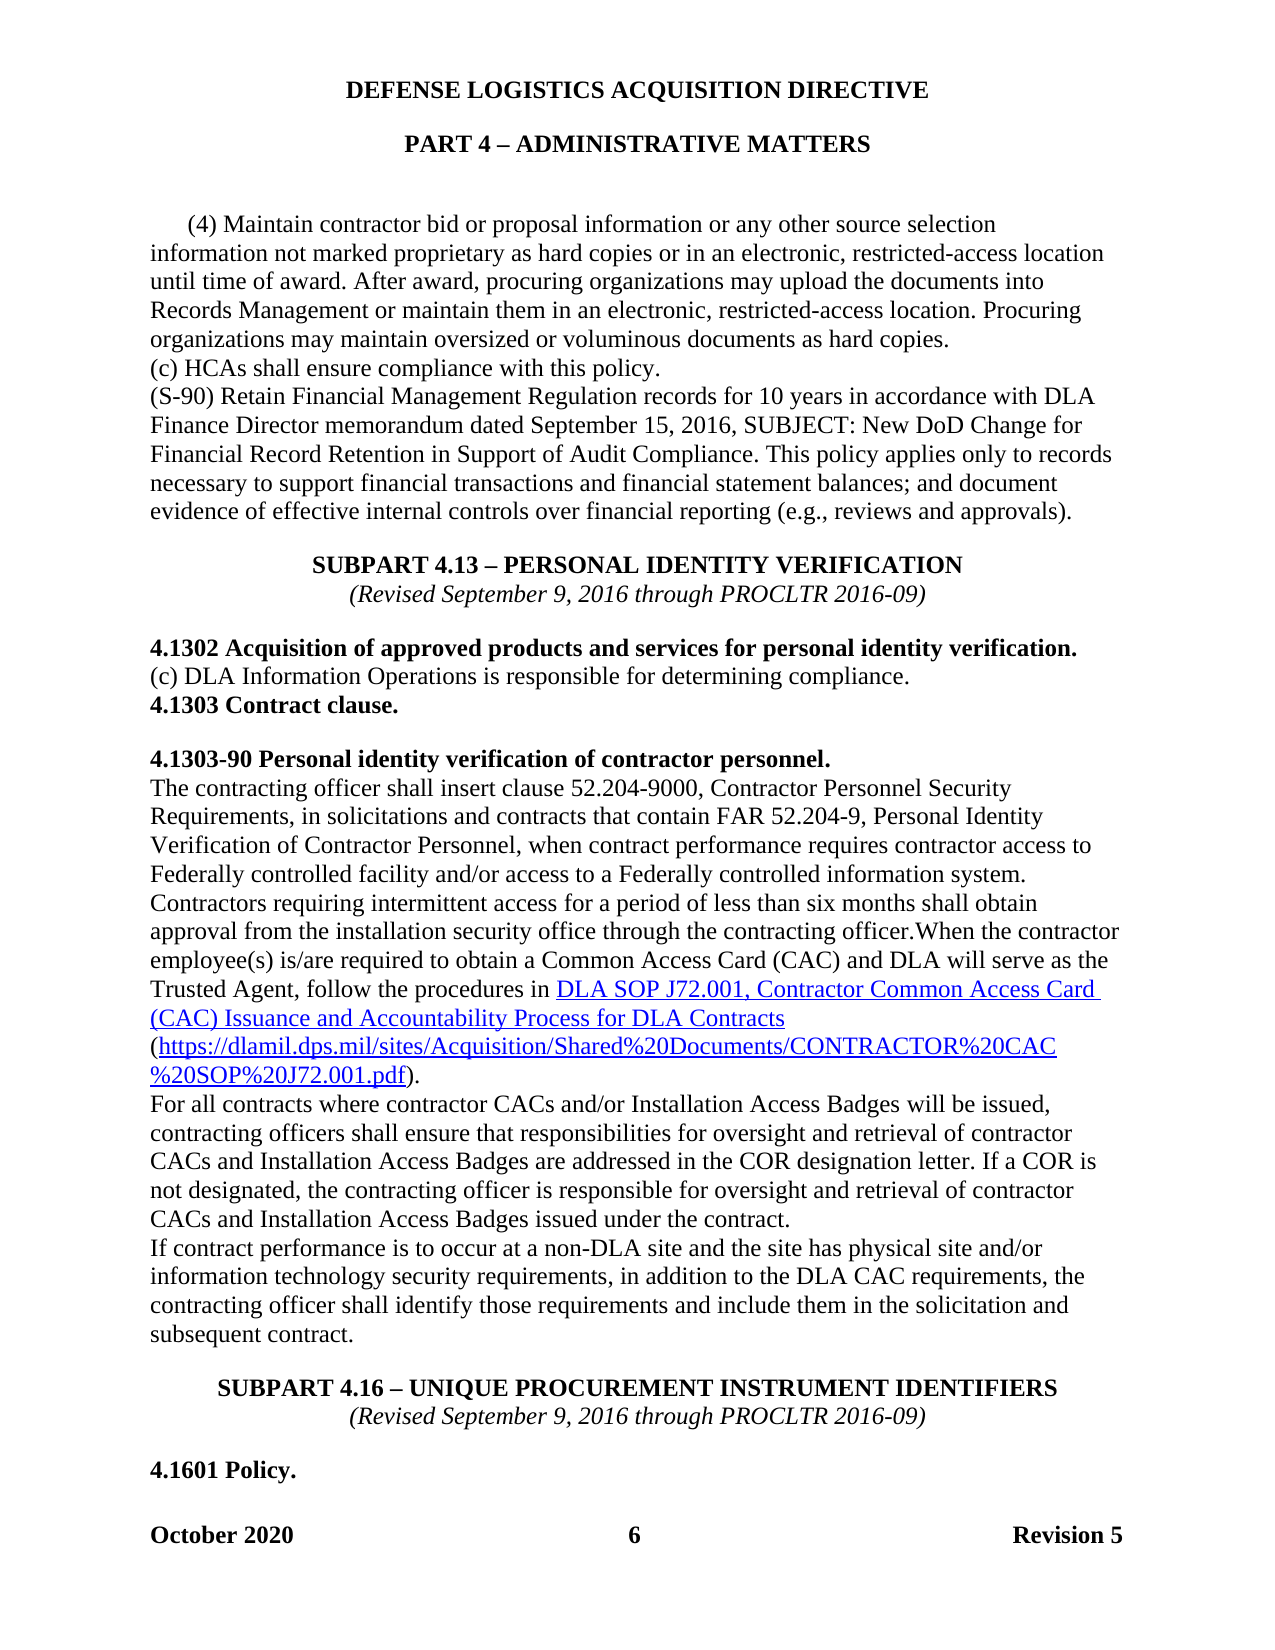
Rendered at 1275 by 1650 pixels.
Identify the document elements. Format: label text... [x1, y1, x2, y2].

subtitle 4.1601 Policy. [150, 1455, 1125, 1484]
text (S-90) Retain Financial Management Regulation records for 10 years in accordance with DLA Finance Director memorandum dated September 15, 2016, SUBJECT: New DoD Change for Financial Record Retention in Support of Audit Compliance. This policy applies only to records necessary to support financial transactions and financial statement balances; and document evidence of effective internal controls over financial reporting (e.g., reviews and approvals). [150, 381, 1125, 525]
subtitle SUBPART 4.16 – UNIQUE PROCUREMENT INSTRUMENT IDENTIFIERS [150, 1373, 1125, 1401]
subtitle SUBPART 4.13 – PERSONAL IDENTITY VERIFICATION [150, 550, 1125, 579]
text If contract performance is to occur at a non-DLA site and the site has physical site and/or information technology security requirements, in addition to the DLA CAC requirements, the contracting officer shall identify those requirements and include them in the solicitation and subsequent contract. [150, 1233, 1125, 1348]
text The contracting officer shall insert clause 52.204-9000, Contractor Personnel Security Requirements, in solicitations and contracts that contain FAR 52.204-9, Personal Identity Verification of Contractor Personnel, when contract performance requires contractor access to Federally controlled facility and/or access to a Federally controlled information system. Contractors requiring intermittent access for a period of less than six months shall obtain approval from the installation security office through the contracting officer.When the contractor employee(s) is/are required to obtain a Common Access Card (CAC) and DLA will serve as the Trusted Agent, follow the procedures in DLA SOP J72.001, Contractor Common Access Card (CAC) Issuance and Accountability Process for DLA Contracts (https://dlamil.dps.mil/sites/Acquisition/Shared%20Documents/CONTRACTOR%20CAC%20SOP%20J72.001.pdf). [150, 773, 1125, 1089]
subtitle 4.1303 Contract clause. [150, 690, 1125, 719]
subtitle 4.1303-90 Personal identity verification of contractor personnel. [150, 744, 1125, 773]
list (4) Maintain contractor bid or proposal information or any other source selection [187, 209, 1125, 238]
list (c) HCAs shall ensure compliance with this policy. [150, 353, 1125, 381]
list (c) DLA Information Operations is responsible for determining compliance. [150, 661, 1125, 690]
subtitle 4.1302 Acquisition of approved products and services for personal identity verification. [150, 633, 1125, 661]
text (Revised September 9, 2016 through PROCLTR 2016-09) [150, 579, 1125, 608]
text (Revised September 9, 2016 through PROCLTR 2016-09) [150, 1401, 1125, 1430]
text For all contracts where contractor CACs and/or Installation Access Badges will be issued, contracting officers shall ensure that responsibilities for oversight and retrieval of contractor CACs and Installation Access Badges are addressed in the COR designation letter. If a COR is not designated, the contracting officer is responsible for oversight and retrieval of contractor CACs and Installation Access Badges issued under the contract. [150, 1089, 1125, 1233]
text information not marked proprietary as hard copies or in an electronic, restricted-access location until time of award. After award, procuring organizations may upload the documents into Records Management or maintain them in an electronic, restricted-access location. Procuring organizations may maintain oversized or voluminous documents as hard copies. [150, 238, 1125, 353]
